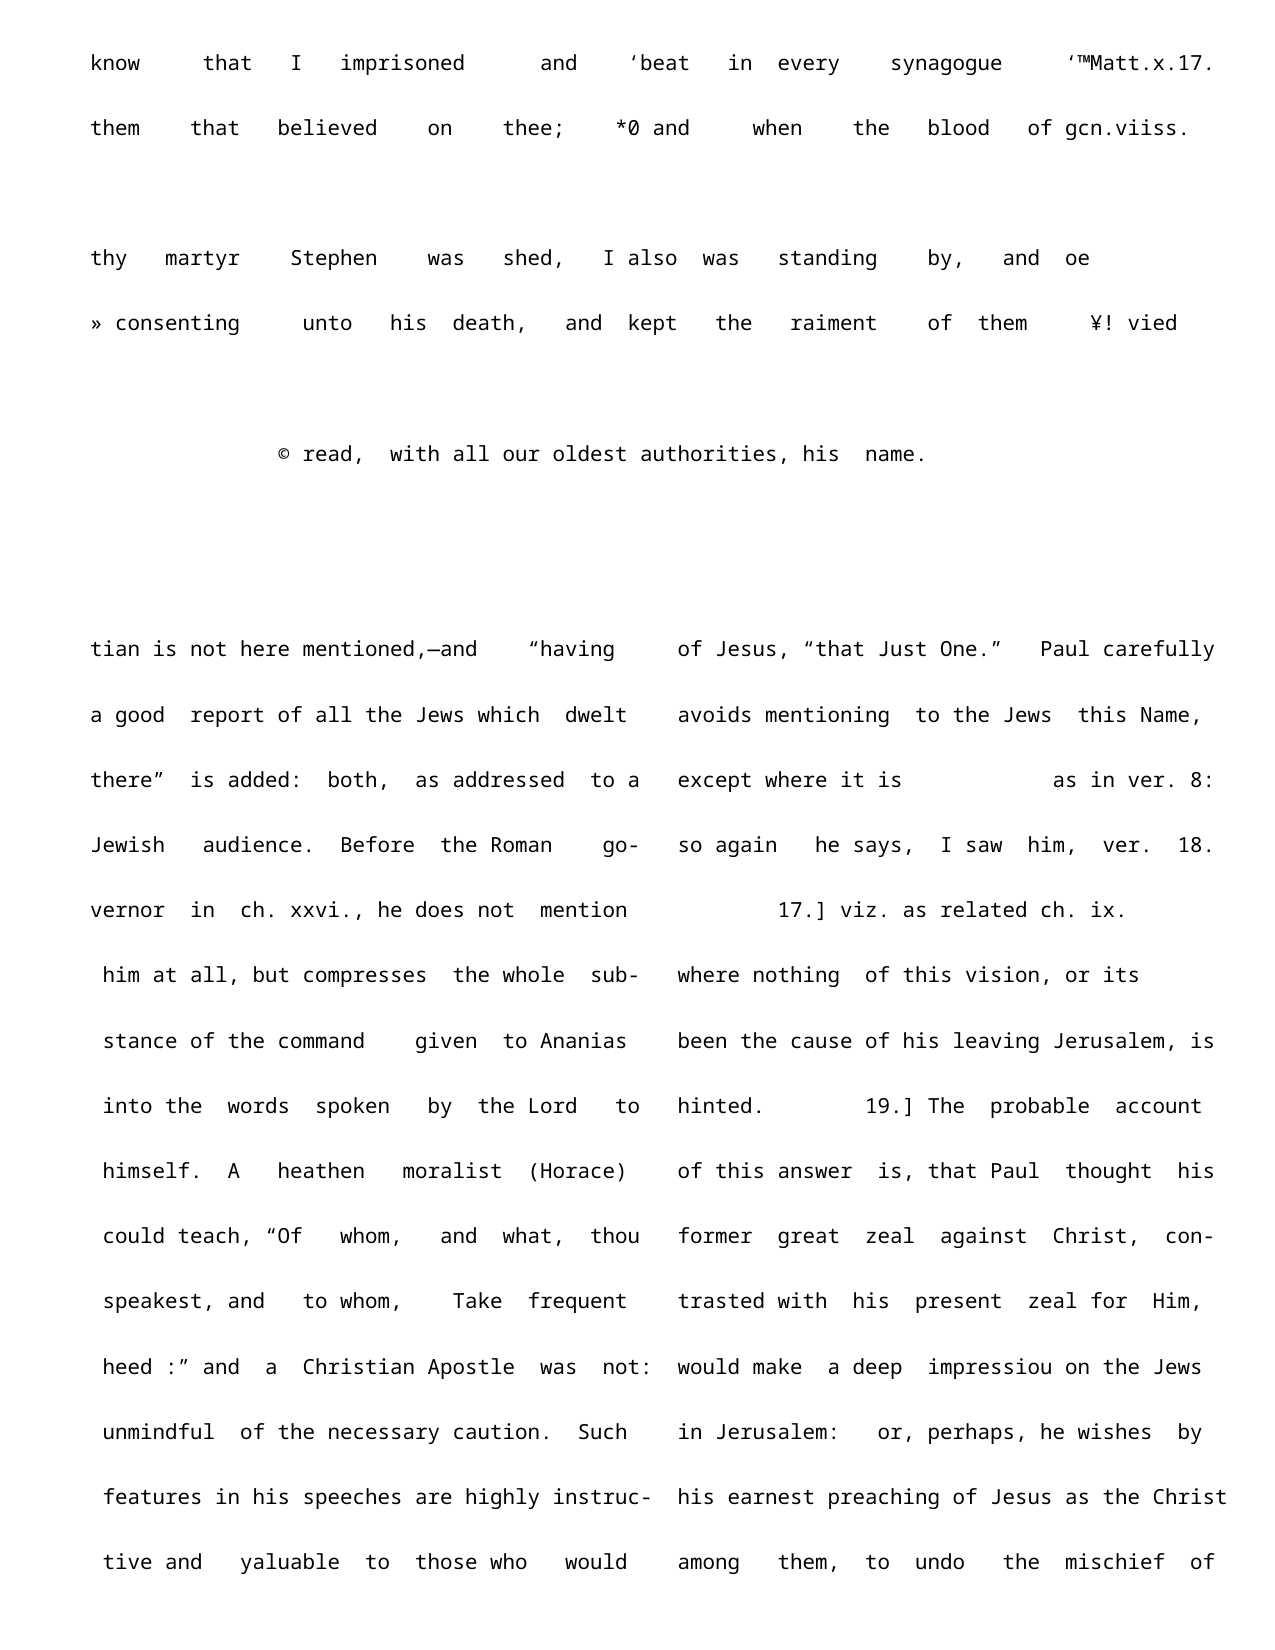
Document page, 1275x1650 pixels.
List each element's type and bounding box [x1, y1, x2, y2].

text [15, 15, 1260, 1608]
